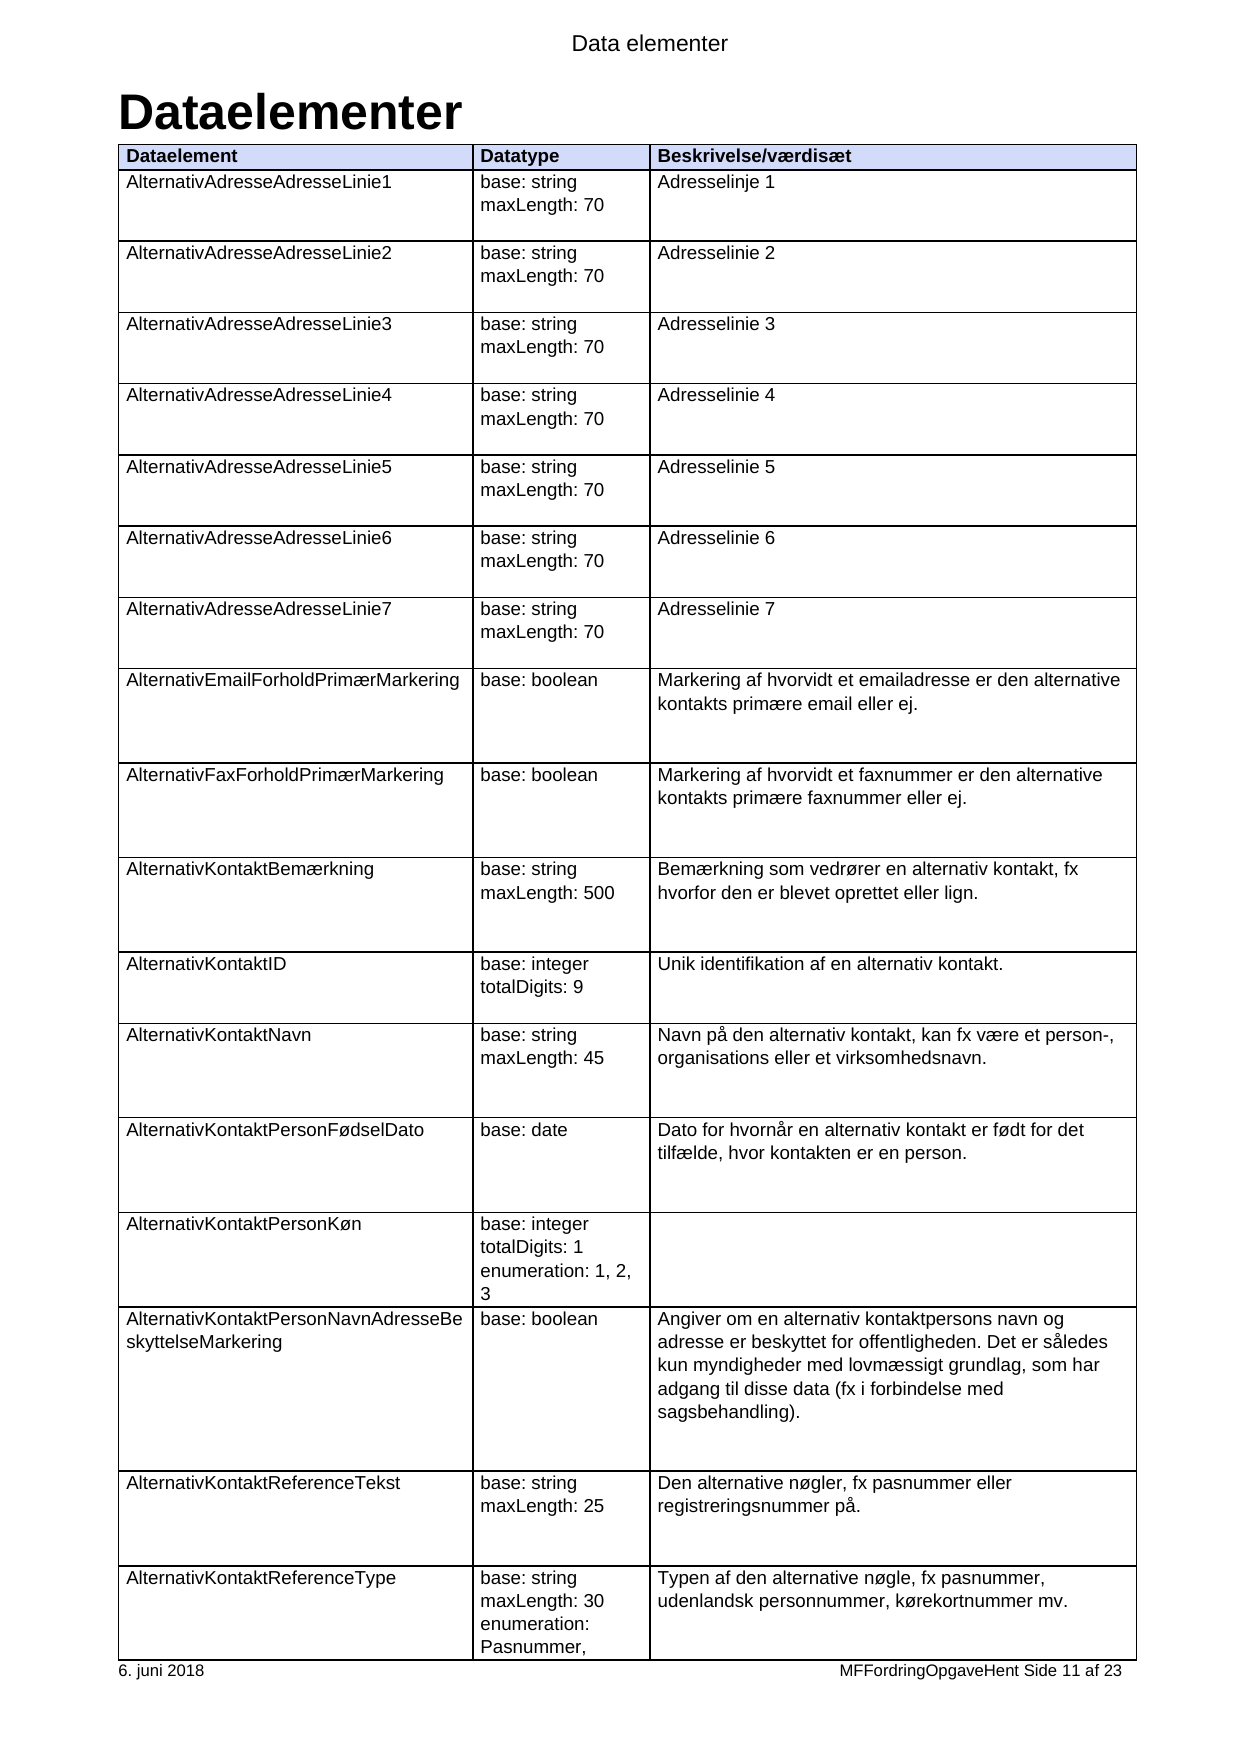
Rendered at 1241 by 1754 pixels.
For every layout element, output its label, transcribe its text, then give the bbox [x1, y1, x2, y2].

table_cell base: string maxLength: 70 [474, 598, 649, 668]
table_cell AlternativAdresseAdresseLinie4 [119, 384, 472, 454]
table_cell AlternativAdresseAdresseLinie7 [119, 598, 472, 668]
table_cell AlternativKontaktReferenceTekst [119, 1472, 472, 1565]
table_header Beskrivelse/værdisæt [651, 145, 1136, 169]
table_cell Bemærkning som vedrører en alternativ kontakt, fx hvorfor den er blevet oprettet eller lign. [651, 858, 1136, 951]
table_cell base: integer totalDigits: 1 enumeration: 1, 2, 3 [474, 1213, 649, 1306]
table_cell Angiver om en alternativ kontaktpersons navn og adresse er beskyttet for offentligheden. Det er således kun myndigheder med lovmæssigt grundlag, som har adgang til disse data (fx i forbindelse med sagsbehandling). [651, 1308, 1136, 1470]
table_cell base: integer totalDigits: 9 [474, 953, 649, 1022]
table_cell base: date [474, 1118, 649, 1211]
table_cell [119, 1567, 472, 1659]
table_cell AlternativKontaktPersonNavnAdresseBeskyttelseMarkering [119, 1308, 472, 1470]
table_cell Adresselinie 5 [651, 456, 1136, 525]
table_cell AlternativFaxForholdPrimærMarkering [119, 764, 472, 857]
table_cell AlternativKontaktNavn [119, 1024, 472, 1117]
table_cell AlternativKontaktPersonKøn [119, 1213, 472, 1306]
table_cell AlternativAdresseAdresseLinie5 [119, 456, 472, 525]
table_cell AlternativAdresseAdresseLinie6 [119, 527, 472, 596]
table_cell AlternativAdresseAdresseLinie1 [119, 171, 472, 240]
table_cell AlternativAdresseAdresseLinie3 [119, 313, 472, 383]
table_cell Adresselinie 7 [651, 598, 1136, 668]
table_cell base: string maxLength: 70 [474, 527, 649, 596]
table_cell AlternativKontaktID [119, 953, 472, 1022]
table_cell base: boolean [474, 669, 649, 762]
table_cell base: string maxLength: 25 [474, 1472, 649, 1565]
table_cell base: boolean [474, 764, 649, 857]
table_cell Markering af hvorvidt et emailadresse er den alternative kontakts primære email eller ej. [651, 669, 1136, 762]
table_cell AlternativEmailForholdPrimærMarkering [119, 669, 472, 762]
table_cell Adresselinie 3 [651, 313, 1136, 383]
table_cell Adresselinie 2 [651, 242, 1136, 311]
table_cell base: string maxLength: 500 [474, 858, 649, 951]
table_cell base: string maxLength: 45 [474, 1024, 649, 1117]
text Dataelementer [118, 82, 1181, 140]
table_cell Den alternative nøgler, fx pasnummer eller registreringsnummer på. [651, 1472, 1136, 1565]
table_cell Adresselinje 1 [651, 171, 1136, 240]
table_cell Markering af hvorvidt et faxnummer er den alternative kontakts primære faxnummer eller ej. [651, 764, 1136, 857]
table_cell [651, 1213, 1136, 1306]
table_cell Navn på den alternativ kontakt, kan fx være et person-, organisations eller et virksomhedsnavn. [651, 1024, 1136, 1117]
table_header Dataelement [119, 145, 472, 169]
table_cell base: string maxLength: 70 [474, 242, 649, 311]
table_cell base: string maxLength: 70 [474, 456, 649, 525]
table_header Datatype [474, 145, 649, 169]
table_cell AlternativKontaktPersonFødselDato [119, 1118, 472, 1211]
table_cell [651, 1567, 1136, 1659]
table_cell Adresselinie 4 [651, 384, 1136, 454]
table_cell AlternativAdresseAdresseLinie2 [119, 242, 472, 311]
table_cell base: string maxLength: 70 [474, 171, 649, 240]
table_cell Dato for hvornår en alternativ kontakt er født for det tilfælde, hvor kontakten er en person. [651, 1118, 1136, 1211]
table_cell Adresselinie 6 [651, 527, 1136, 596]
table_cell Unik identifikation af en alternativ kontakt. [651, 953, 1136, 1022]
table_cell AlternativKontaktBemærkning [119, 858, 472, 951]
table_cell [474, 1567, 649, 1659]
table_cell base: boolean [474, 1308, 649, 1470]
table_cell base: string maxLength: 70 [474, 313, 649, 383]
table_cell base: string maxLength: 70 [474, 384, 649, 454]
